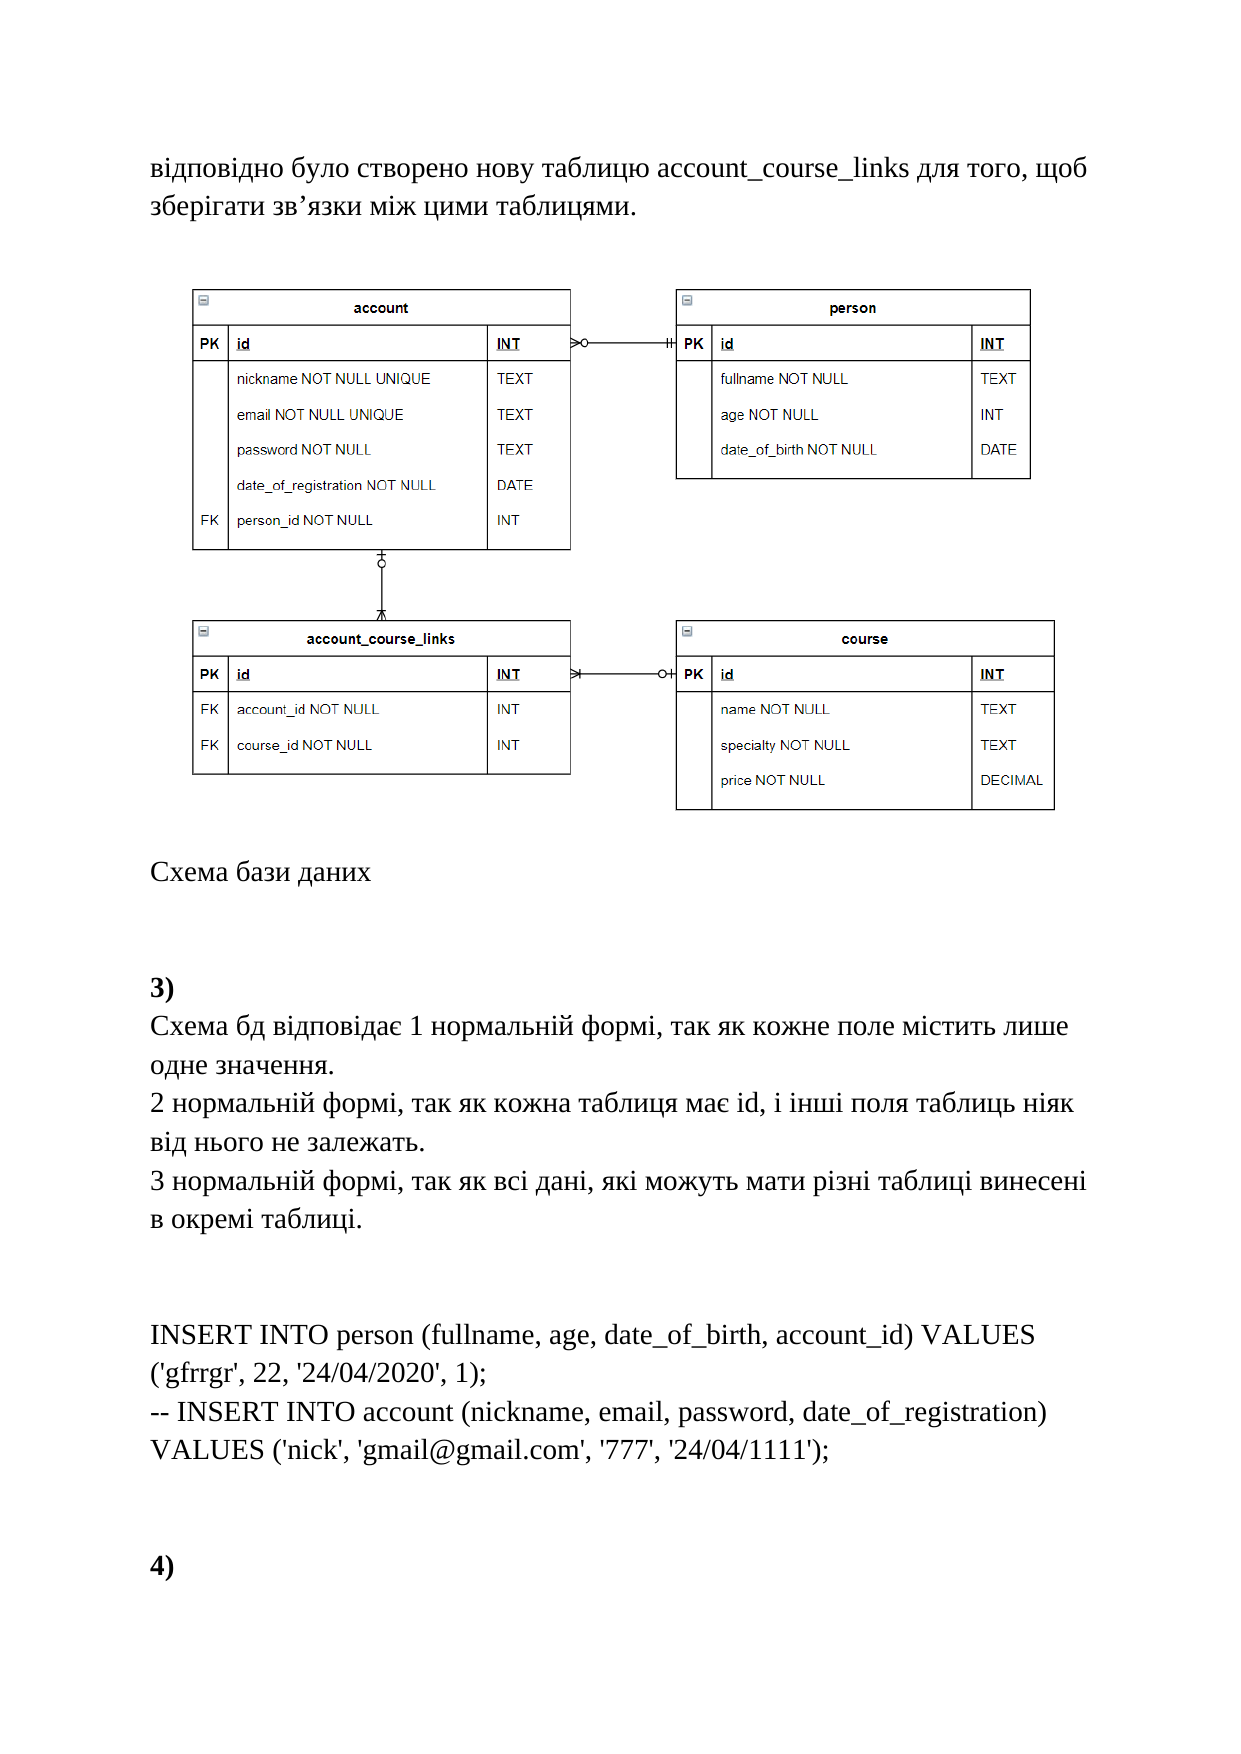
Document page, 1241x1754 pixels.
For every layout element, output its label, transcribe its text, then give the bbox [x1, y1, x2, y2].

text Схема бази даних [150, 854, 1090, 888]
text -- INSERT INTO account (nickname, email, password, date_of_registration) VALUES ('nick', 'gmail@gmail.com', '777', '24/04/1111'); [150, 1394, 1090, 1466]
picture [150, 265, 1091, 851]
text 4) [150, 1548, 1090, 1582]
text 2 нормальній формі, так як кожна таблиця має id, і інші поля таблиць ніяк від нього не залежать. [150, 1086, 1090, 1158]
text 3) [150, 970, 1090, 1003]
text INSERT INTO person (fullname, age, date_of_birth, account_id) VALUES ('gfrrgr', 22, '24/04/2020', 1); [150, 1317, 1090, 1389]
text 3 нормальній формі, так як всі дані, які можуть мати різні таблиці винесені в окремі таблиці. [150, 1163, 1090, 1235]
text Схема бд відповідає 1 нормальній формі, так як кожне поле містить лише одне значення. [150, 1008, 1090, 1081]
